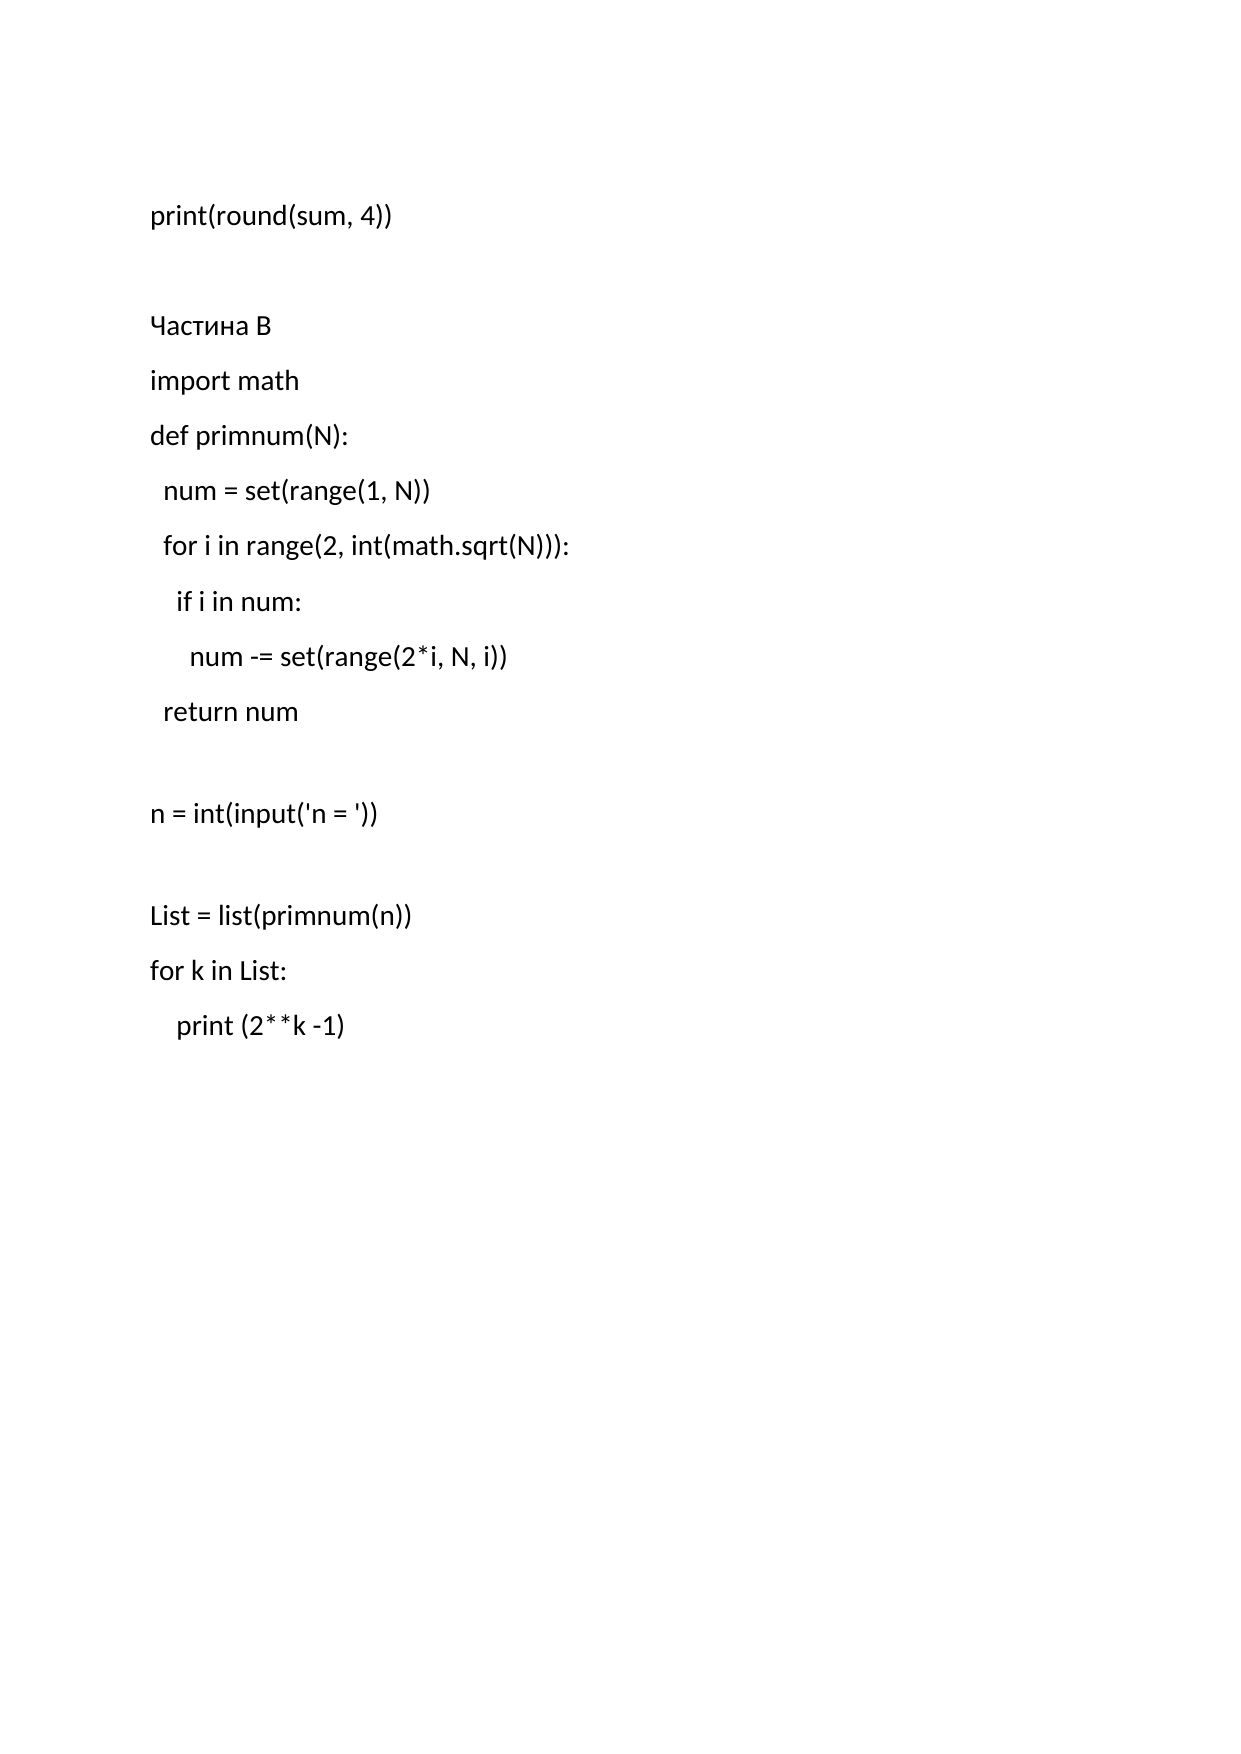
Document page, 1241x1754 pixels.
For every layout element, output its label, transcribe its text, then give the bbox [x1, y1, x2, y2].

text Частина В [150, 307, 1090, 343]
text List = list(primnum(n)) [150, 897, 1090, 932]
text n = int(input('n = ')) [150, 795, 1090, 830]
text for i in range(2, int(math.sqrt(N))): [150, 527, 1090, 563]
text return num [150, 693, 1090, 728]
text if i in num: [150, 583, 1090, 618]
text def primnum(N): [150, 417, 1090, 453]
text num -= set(range(2*i, N, i)) [150, 638, 1090, 673]
text for k in List: [150, 952, 1090, 987]
text print (2**k -1) [150, 1007, 1090, 1043]
text num = set(range(1, N)) [150, 472, 1090, 508]
text import math [150, 362, 1090, 398]
text print(round(sum, 4)) [150, 197, 1090, 232]
